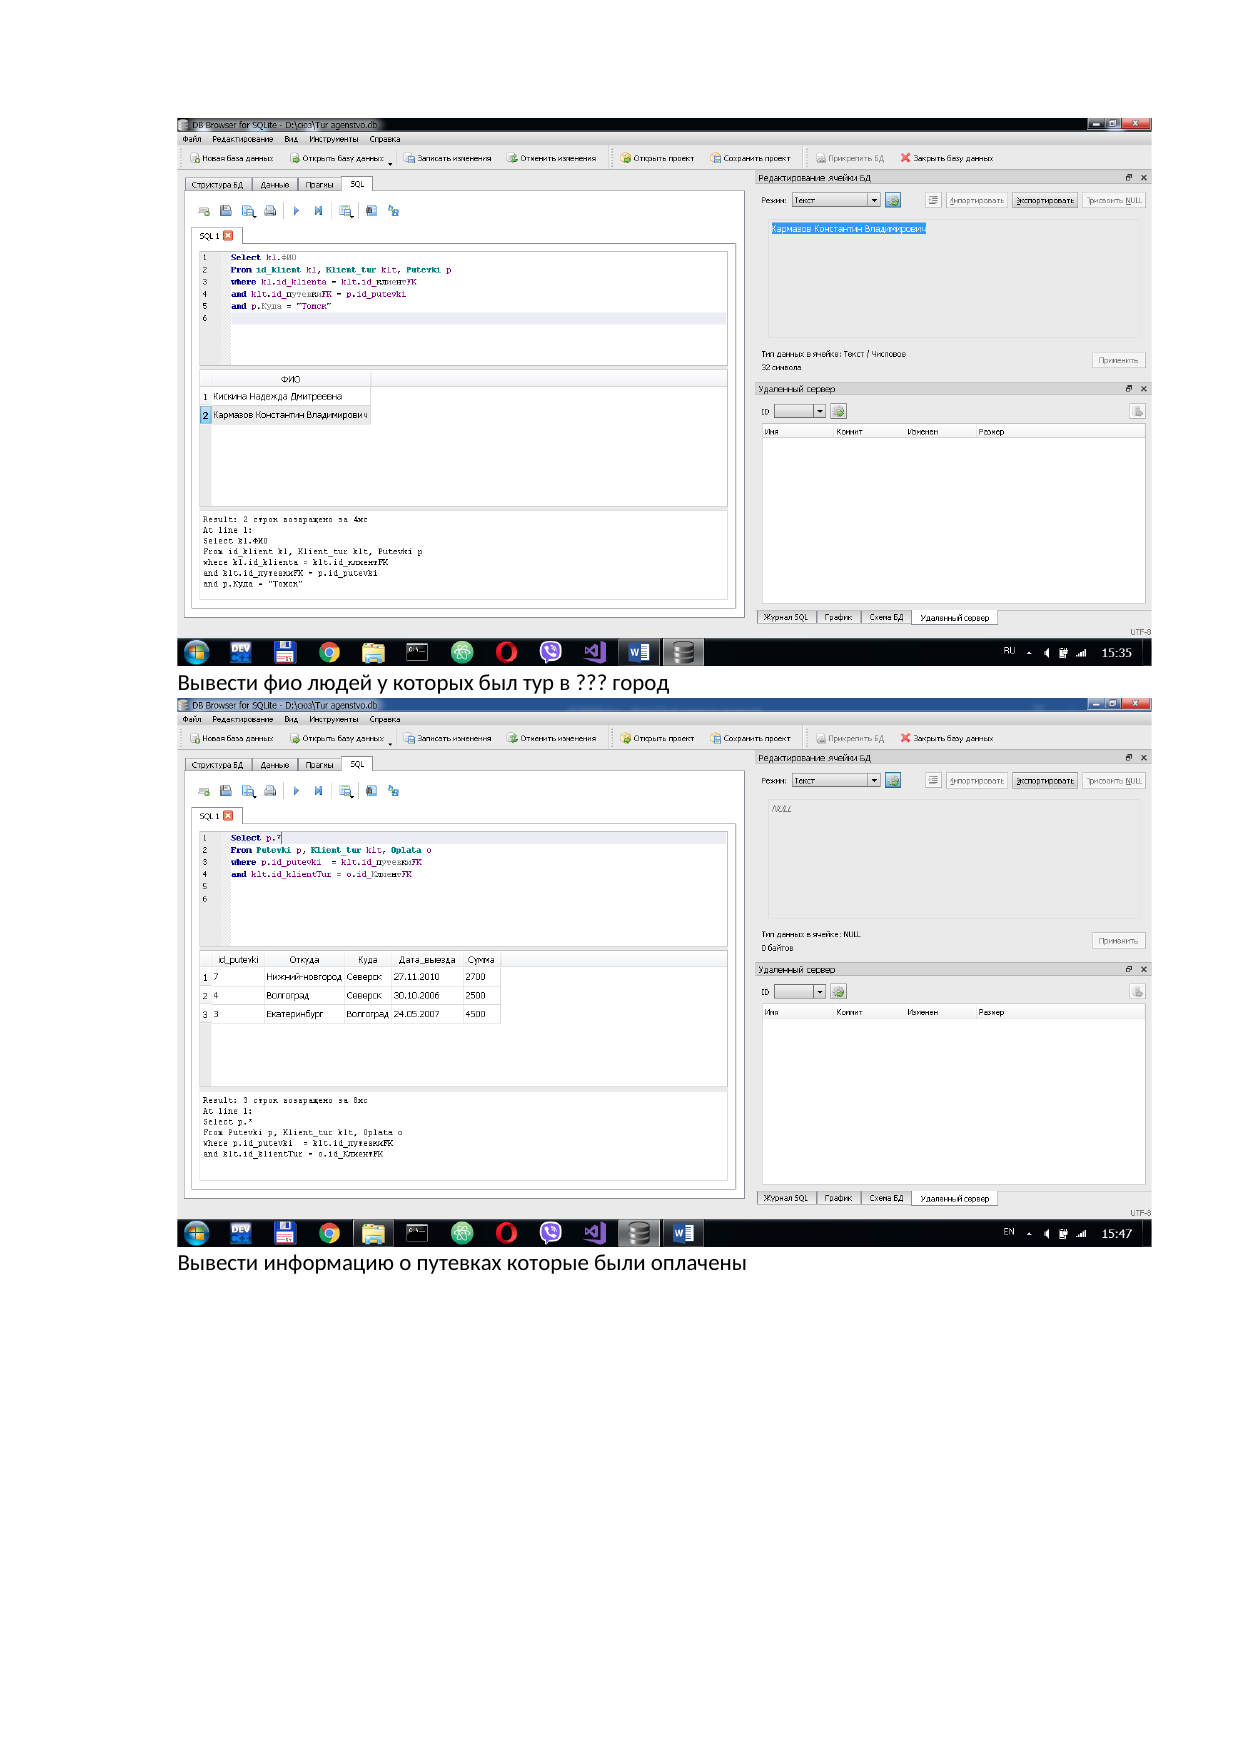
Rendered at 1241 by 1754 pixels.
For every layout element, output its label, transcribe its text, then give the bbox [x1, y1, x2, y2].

picture [177, 118, 1152, 666]
text Вывести фио людей у которых был тур в ??? городВывести информацию о путевках которые были оплачены [177, 666, 1152, 698]
picture [177, 698, 1152, 1247]
text Вывести фио людей у которых был тур в ??? городВывести информацию о путевках которые были оплачены [177, 1247, 1152, 1277]
